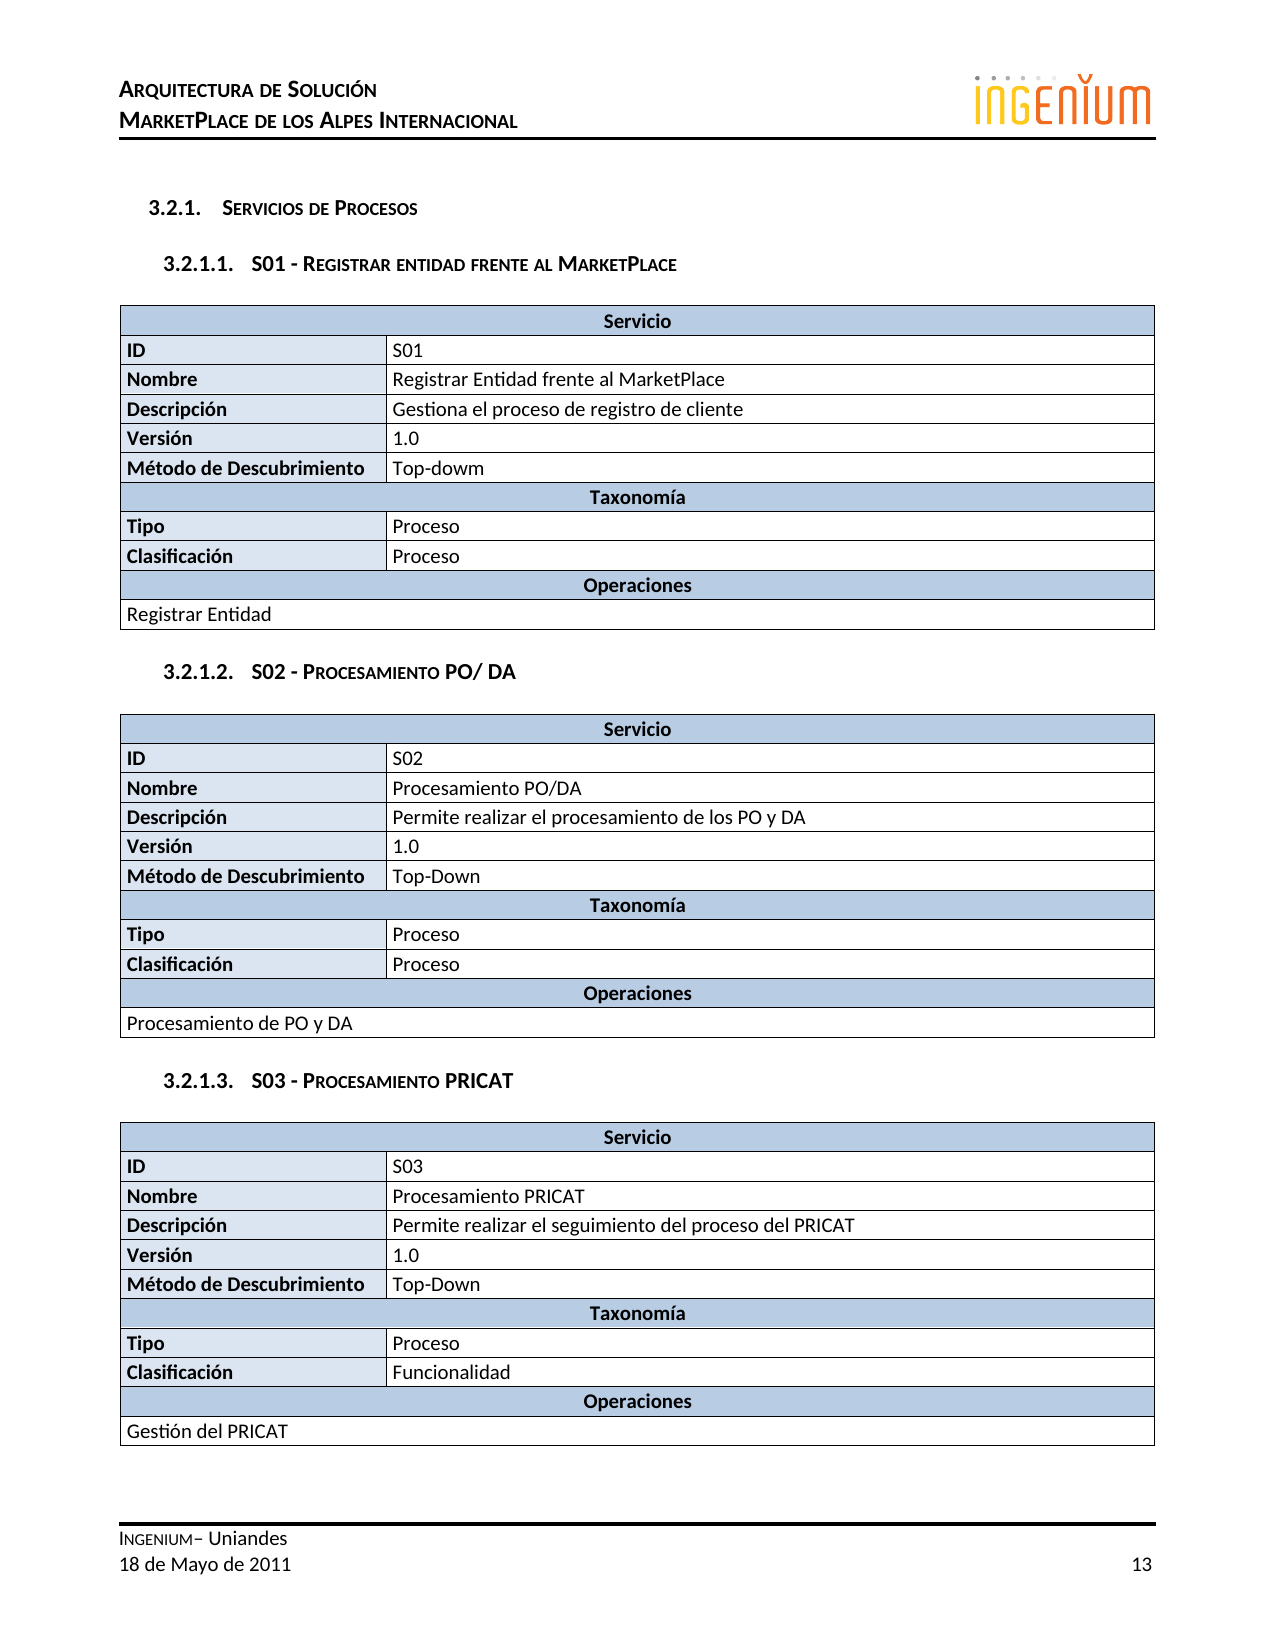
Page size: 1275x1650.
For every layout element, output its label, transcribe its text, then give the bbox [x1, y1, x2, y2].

table_cell Método de Descubrimiento [121, 1270, 386, 1298]
table_cell ID [121, 1152, 386, 1181]
table_cell Funcionalidad [387, 1358, 1154, 1386]
table_cell 1.0 [387, 1240, 1154, 1269]
table_cell S02 [387, 744, 1154, 772]
picture [975, 74, 1157, 136]
list S03 - Procesamiento PRICAT [163, 1066, 1156, 1094]
table_cell Taxonomía [121, 1299, 1154, 1327]
table_cell Descripción [121, 803, 386, 831]
table_cell Procesamiento PO/DA [387, 773, 1154, 802]
table_cell Nombre [121, 773, 386, 802]
table_cell Versión [121, 424, 386, 452]
table_cell Nombre [121, 365, 386, 393]
table_cell Proceso [387, 1329, 1154, 1357]
table_cell Procesamiento PRICAT [387, 1182, 1154, 1210]
table_cell ID [121, 336, 386, 364]
table_cell Clasificación [121, 1358, 386, 1386]
table_cell Gestión del PRICAT [121, 1417, 1154, 1445]
table_cell Gestiona el proceso de registro de cliente [387, 395, 1154, 423]
table_cell Proceso [387, 950, 1154, 978]
table_cell Procesamiento de PO y DA [121, 1008, 1154, 1037]
table_cell Proceso [387, 920, 1154, 948]
table_cell Permite realizar el procesamiento de los PO y DA [387, 803, 1154, 831]
table_cell Registrar Entidad frente al MarketPlace [387, 365, 1154, 393]
table_cell Operaciones [121, 1387, 1154, 1416]
table_cell Método de Descubrimiento [121, 453, 386, 482]
table_cell Taxonomía [121, 483, 1154, 511]
table_cell Registrar Entidad [121, 600, 1154, 628]
table_cell Taxonomía [121, 891, 1154, 919]
table_cell Operaciones [121, 979, 1154, 1007]
list S01 - Registrar entidad frente al MarketPlace [163, 249, 1156, 277]
table_cell S03 [387, 1152, 1154, 1181]
table_cell Operaciones [121, 571, 1154, 599]
table_cell Proceso [387, 512, 1154, 540]
table_cell Tipo [121, 920, 386, 948]
table_cell Clasificación [121, 541, 386, 570]
table_cell Top-Down [387, 1270, 1154, 1298]
table_cell Nombre [121, 1182, 386, 1210]
table_cell Versión [121, 832, 386, 860]
table_header Servicio [121, 306, 1154, 335]
table_cell Tipo [121, 1329, 386, 1357]
table_cell ID [121, 744, 386, 772]
table_cell 1.0 [387, 424, 1154, 452]
table_header Servicio [121, 715, 1154, 743]
table_cell S01 [387, 336, 1154, 364]
table_cell Descripción [121, 395, 386, 423]
list Servicios de Procesos [148, 193, 1156, 221]
table_cell 1.0 [387, 832, 1154, 860]
table_cell Proceso [387, 541, 1154, 570]
table_cell Descripción [121, 1211, 386, 1239]
table_cell Top-dowm [387, 453, 1154, 482]
table_header Servicio [121, 1123, 1154, 1151]
list S02 - Procesamiento PO/ DA [163, 657, 1156, 686]
table_cell Versión [121, 1240, 386, 1269]
table_cell Clasificación [121, 950, 386, 978]
table_cell Top-Down [387, 861, 1154, 890]
table_cell Permite realizar el seguimiento del proceso del PRICAT [387, 1211, 1154, 1239]
table_cell Método de Descubrimiento [121, 861, 386, 890]
table_cell Tipo [121, 512, 386, 540]
